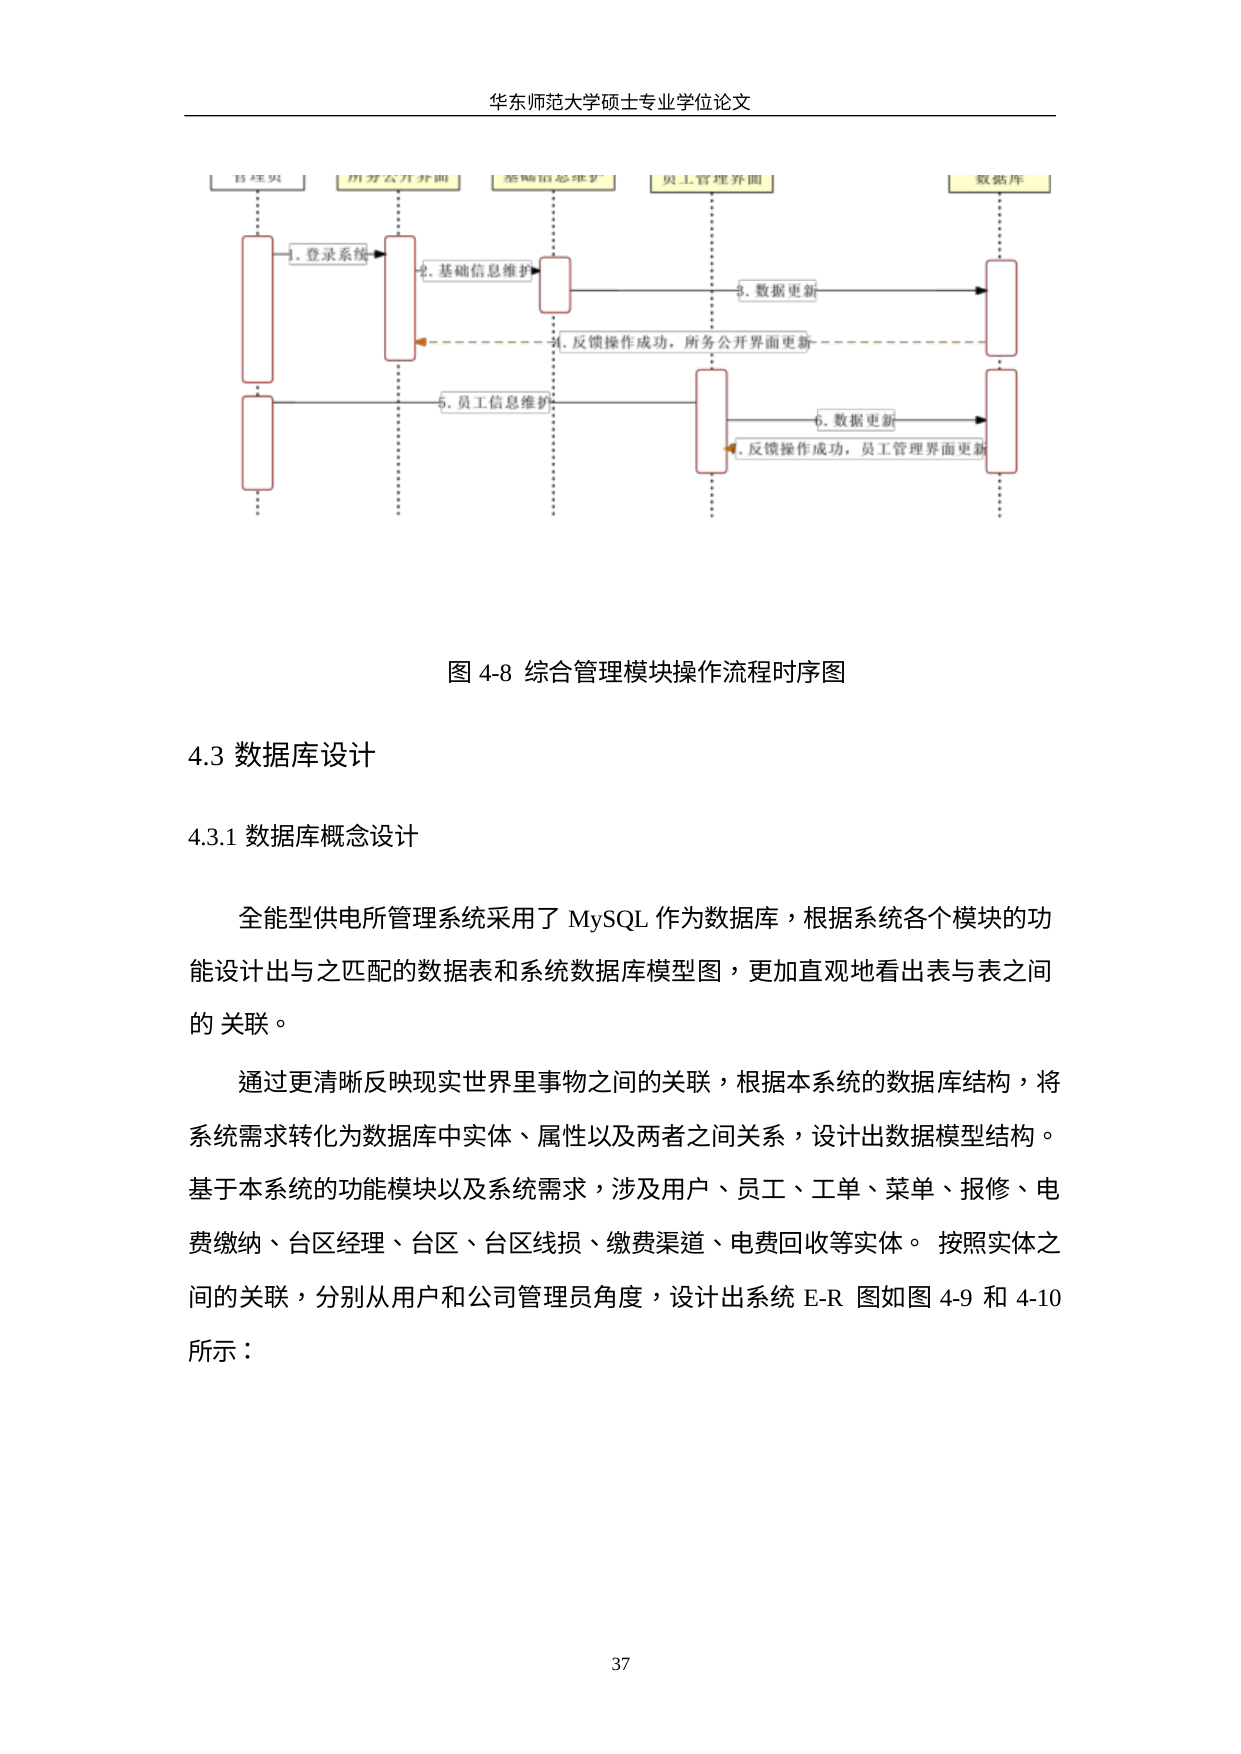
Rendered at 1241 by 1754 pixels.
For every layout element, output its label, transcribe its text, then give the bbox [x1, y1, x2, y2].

text 4.3 数据库设计 [188, 736, 1062, 773]
text 通过更清晰反映现实世界里事物之间的关联，根据本系统的数据库结构，将 系统需求转化为数据库中实体、属性以及两者之间关系，设计出数据模型结构。 基于本系统的功能模块以及系统需求，涉及用户、员工、工单、菜单、报修、电 费缴纳、台区经理、台区、台区线损、缴费渠道、电费回收等实体。 按照实体之 间的关联，分别从用户和公司管理员角度，设计出系统 E-R 图如图 4-9 和 4-10 所示： [188, 1064, 1062, 1367]
text 37 [611, 1657, 1062, 1673]
picture [208, 175, 1052, 519]
text 图 4-8 综合管理模块操作流程时序图 [447, 657, 1062, 688]
text 4.3.1 数据库概念设计 [188, 821, 1062, 852]
text 全能型供电所管理系统采用了 MySQL 作为数据库，根据系统各个模块的功 能设计出与之匹配的数据表和系统数据库模型图，更加直观地看出表与表之间的 关联。 [189, 901, 1053, 1040]
